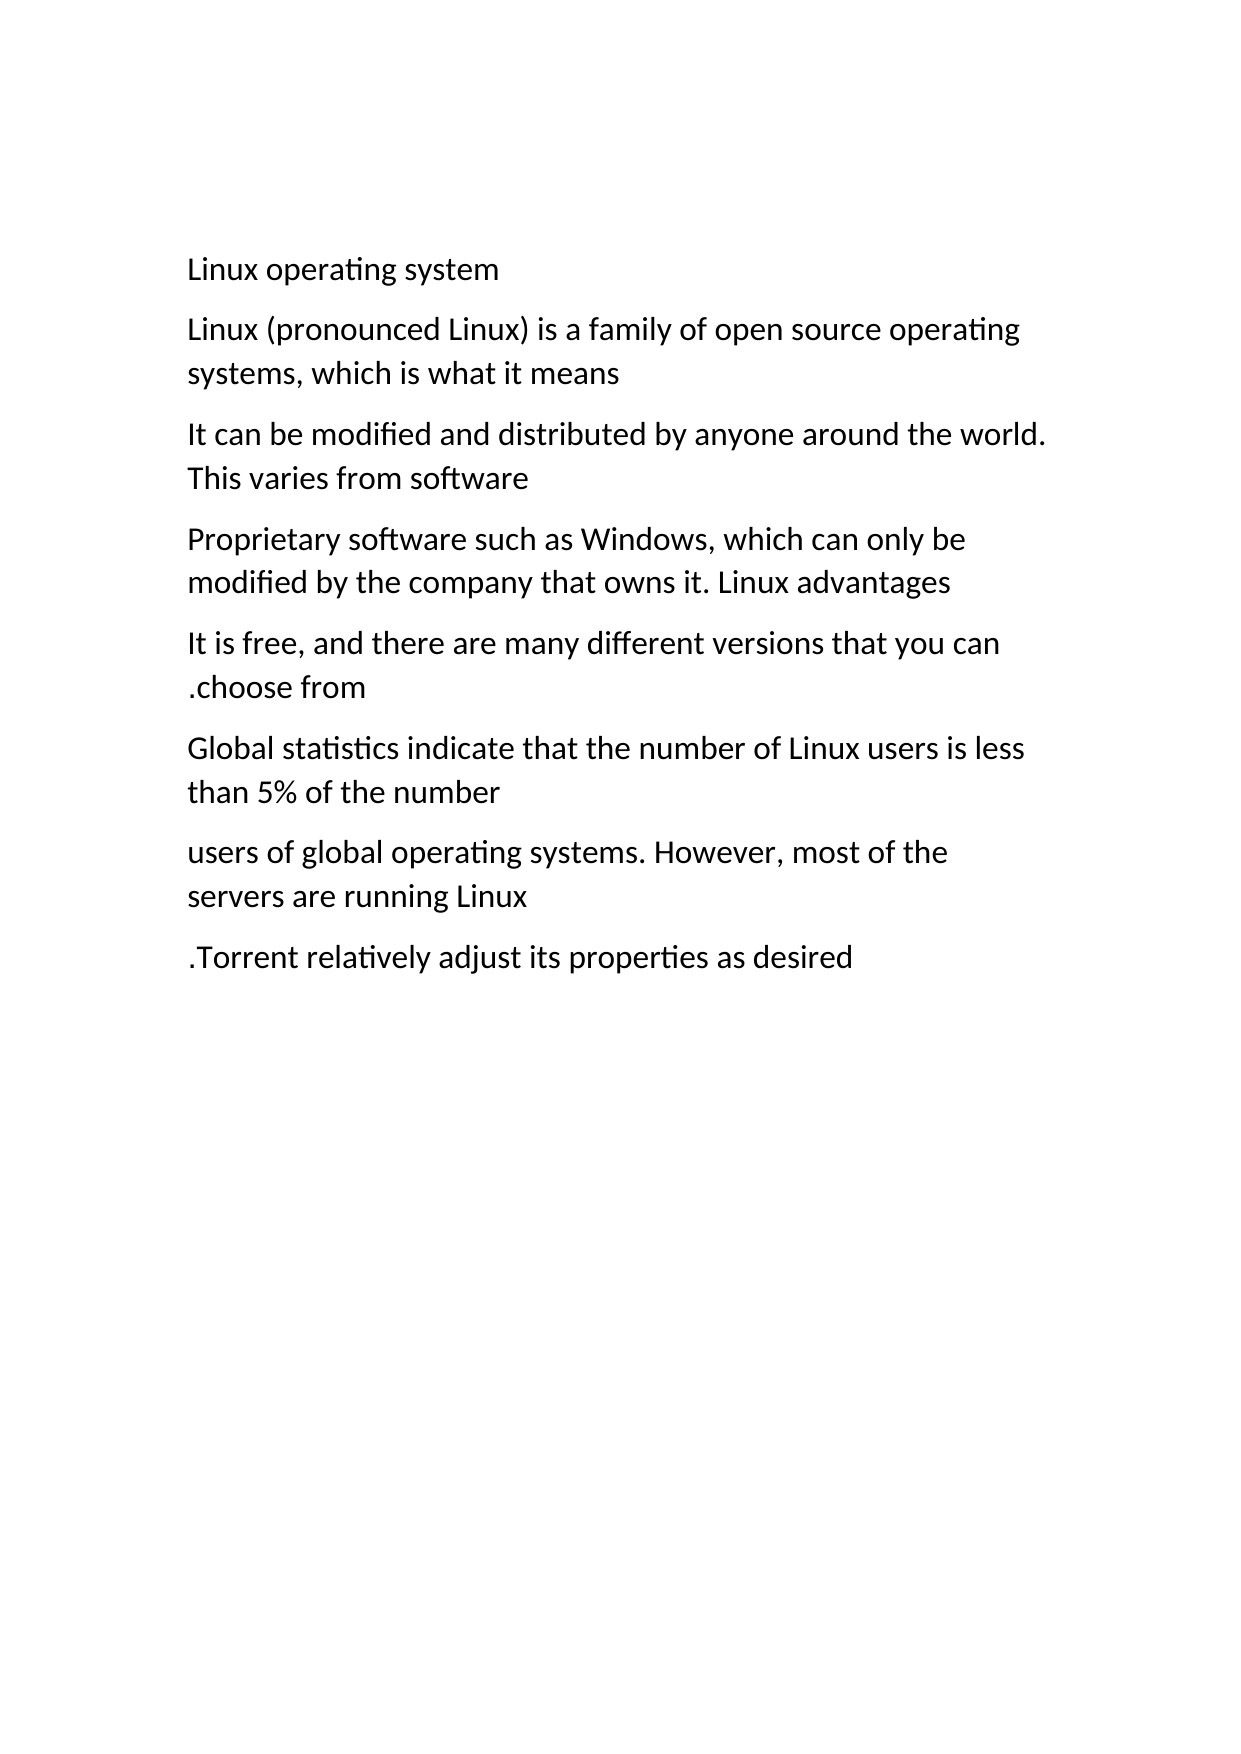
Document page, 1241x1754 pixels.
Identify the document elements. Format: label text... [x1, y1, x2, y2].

text Torrent relatively adjust its properties as desired. [187, 936, 1053, 977]
text It is free, and there are many different versions that you can choose from. [187, 622, 1053, 707]
text Linux operating system [187, 248, 1053, 288]
text users of global operating systems. However, most of the servers are running Linux [187, 831, 1053, 916]
text It can be modified and distributed by anyone around the world. This varies from software [187, 413, 1053, 498]
text Proprietary software such as Windows, which can only be modified by the company that owns it. Linux advantages [187, 517, 1053, 602]
text Linux (pronounced Linux) is a family of open source operating systems, which is what it means [187, 308, 1053, 393]
text Global statistics indicate that the number of Linux users is less than 5% of the number [187, 727, 1053, 811]
